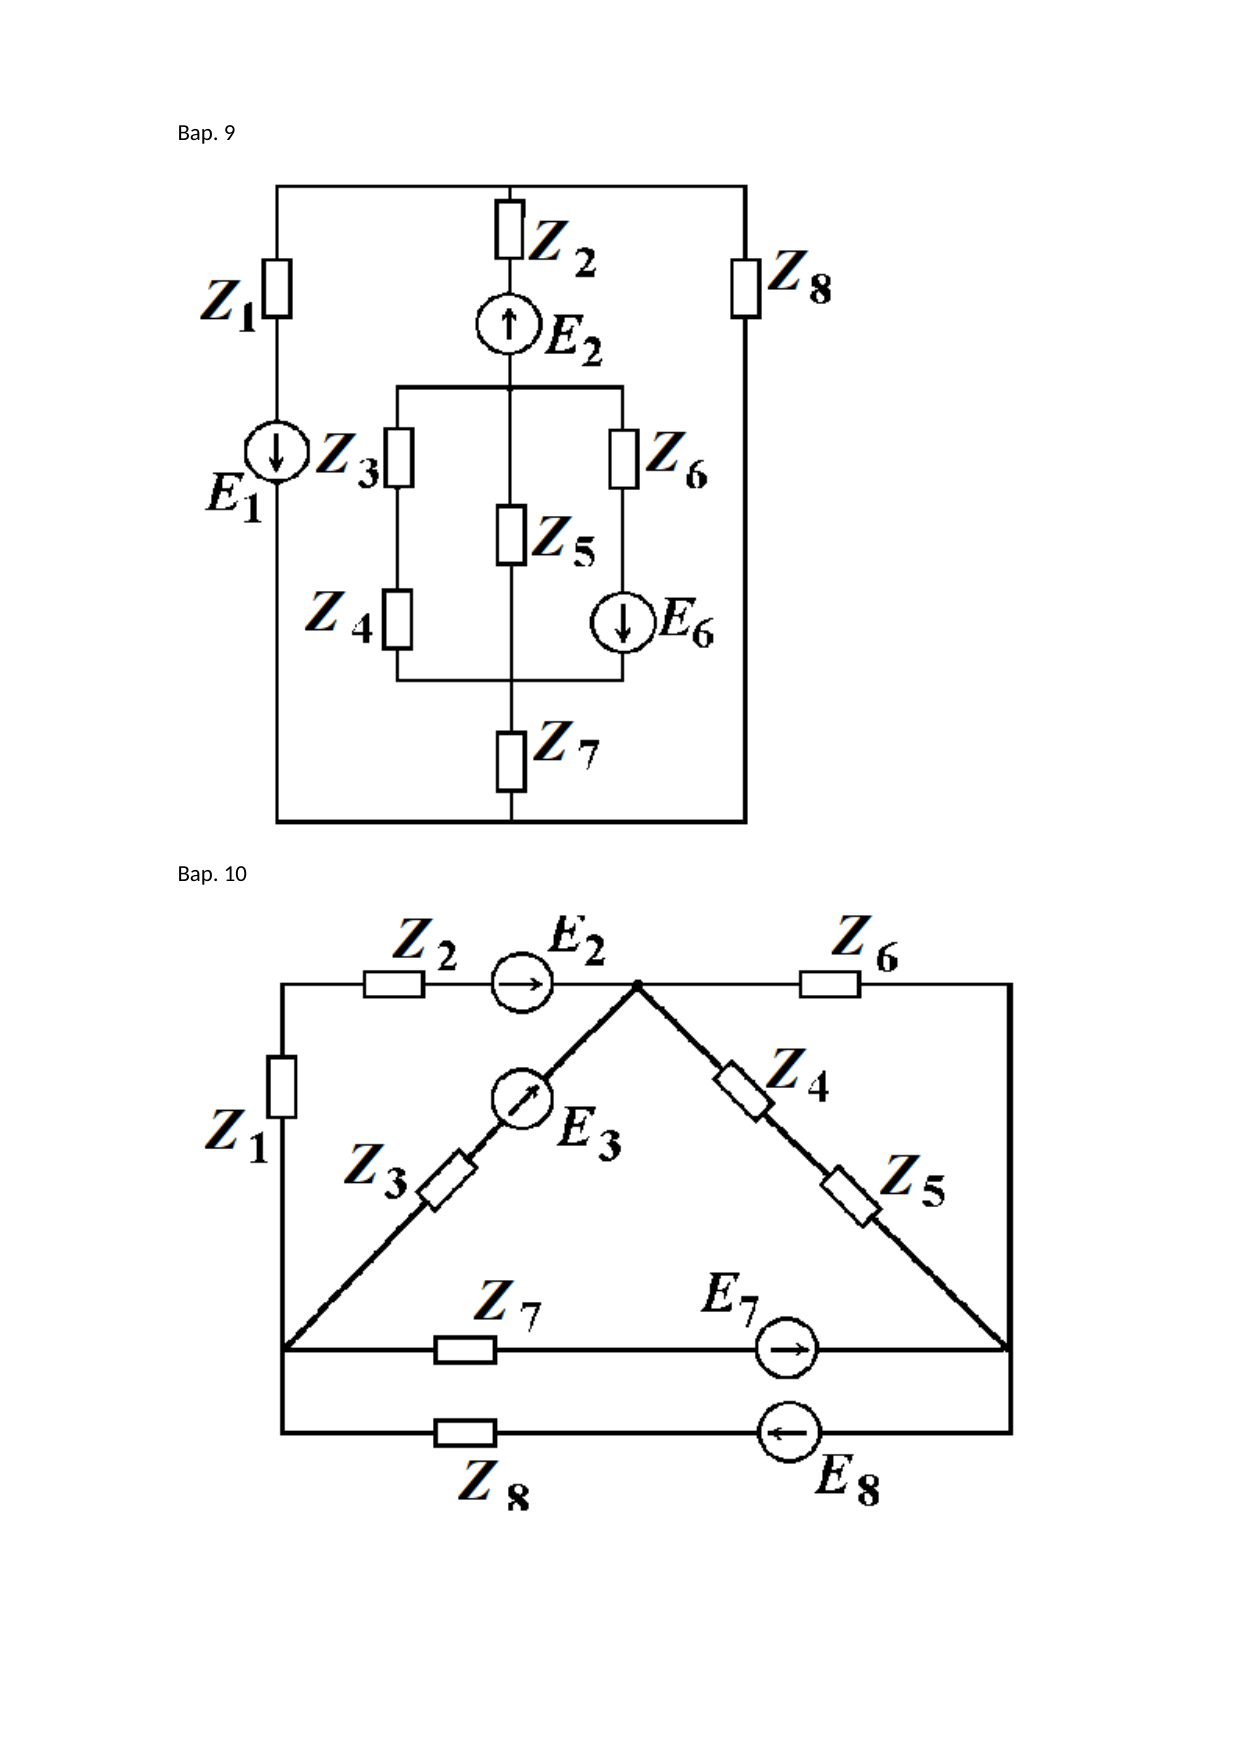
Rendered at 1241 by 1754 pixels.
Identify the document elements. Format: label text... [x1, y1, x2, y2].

text Вар. 10 [177, 859, 1152, 887]
text Вар. 9 [177, 118, 1152, 146]
picture [196, 171, 837, 834]
picture [196, 911, 1029, 1514]
